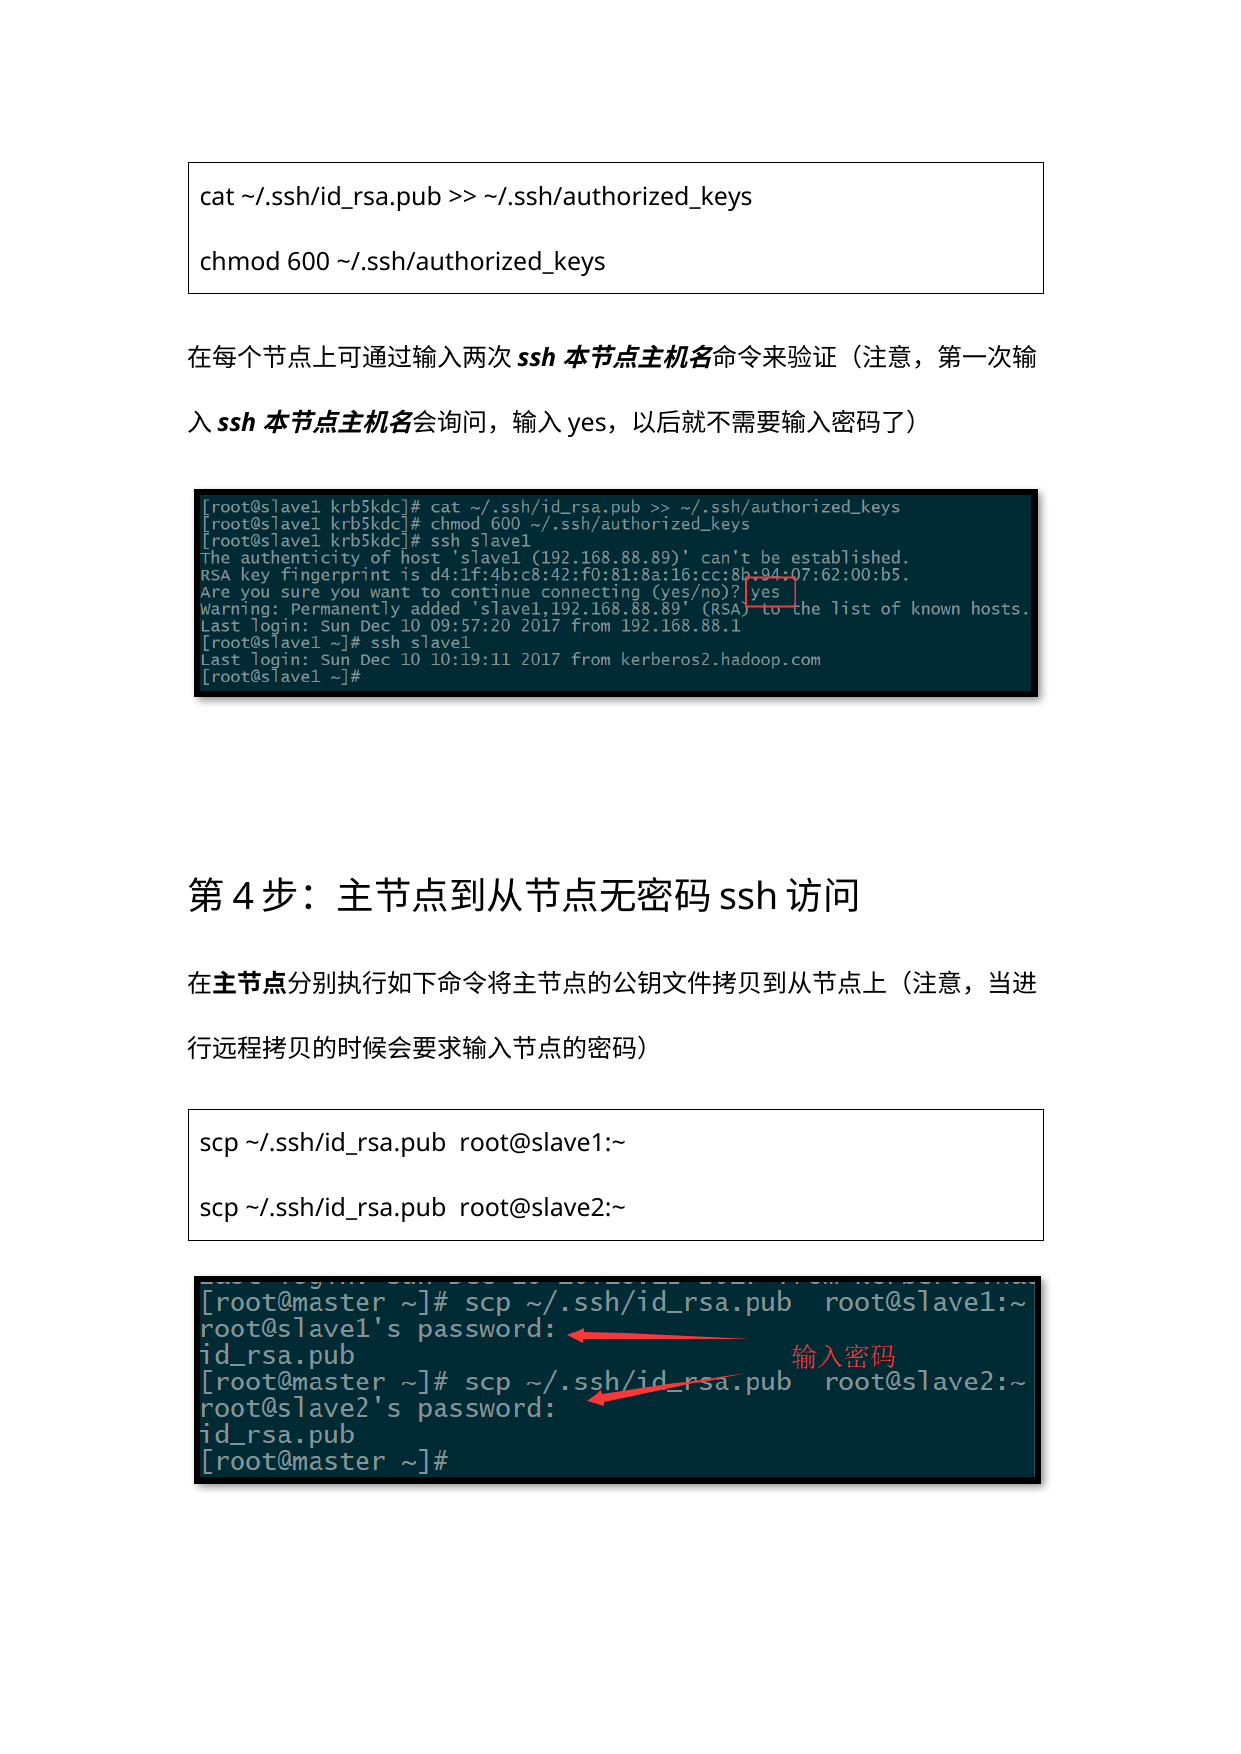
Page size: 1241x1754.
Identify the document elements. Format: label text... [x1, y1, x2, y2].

picture [224, 1344, 228, 1363]
picture [224, 1325, 228, 1336]
picture [314, 573, 319, 582]
picture [224, 1424, 228, 1442]
picture [864, 1378, 868, 1389]
picture [436, 1461, 443, 1469]
picture [602, 657, 610, 664]
picture [255, 1378, 259, 1389]
picture [327, 1407, 333, 1416]
picture [515, 1325, 519, 1336]
picture [481, 1378, 487, 1389]
text 在主节点分别执行如下命令将主节点的公钥文件拷贝到从节点上（注意，当进行远程拷贝的时候会要求输入节点的密码） [187, 949, 1053, 1079]
picture [374, 1378, 378, 1389]
picture [202, 1404, 206, 1416]
picture [827, 1378, 831, 1389]
picture [311, 1431, 315, 1447]
picture [481, 1298, 487, 1310]
picture [762, 1298, 773, 1310]
picture [325, 1351, 336, 1363]
picture [250, 1322, 254, 1336]
picture [661, 1291, 665, 1310]
picture [786, 1378, 790, 1388]
picture [344, 1295, 348, 1310]
picture [952, 1381, 957, 1389]
picture [264, 607, 269, 616]
picture [218, 1378, 222, 1389]
picture [607, 1291, 612, 1310]
picture [344, 1454, 348, 1469]
picture [762, 1378, 773, 1389]
picture [342, 572, 347, 583]
picture [748, 1378, 752, 1394]
picture [498, 1378, 502, 1394]
table_cell chmod 600 ~/.ssh/authorized_keys [189, 228, 1043, 293]
picture [812, 657, 820, 664]
picture [266, 1454, 270, 1469]
picture [250, 1401, 254, 1416]
picture [255, 1298, 259, 1310]
picture [536, 1397, 540, 1416]
picture [293, 1298, 307, 1310]
picture [536, 1318, 540, 1336]
picture [218, 1457, 222, 1469]
picture [224, 1404, 228, 1416]
picture [249, 1351, 253, 1363]
picture [498, 1298, 502, 1315]
picture [570, 1330, 706, 1341]
picture [352, 517, 357, 529]
picture [505, 1404, 509, 1416]
picture [848, 1298, 852, 1310]
picture [352, 534, 357, 546]
picture [827, 1298, 831, 1310]
picture [420, 1325, 424, 1341]
picture [311, 1351, 315, 1368]
picture [505, 1325, 509, 1336]
picture [952, 1301, 957, 1310]
picture [218, 1298, 222, 1310]
picture [274, 624, 279, 633]
picture [202, 1325, 206, 1336]
picture [341, 1424, 346, 1442]
picture [481, 1326, 485, 1336]
picture [864, 1298, 868, 1310]
picture [344, 1375, 348, 1389]
picture [293, 1378, 307, 1389]
picture [436, 1302, 443, 1310]
picture [266, 1295, 270, 1310]
picture [695, 1378, 712, 1389]
picture [848, 1378, 852, 1389]
picture [515, 1404, 519, 1416]
picture [325, 1431, 336, 1442]
picture [360, 1319, 364, 1336]
picture [746, 604, 795, 613]
picture [266, 1375, 270, 1389]
picture [352, 500, 357, 512]
picture [589, 1371, 693, 1405]
picture [374, 1298, 378, 1310]
picture [349, 1351, 353, 1362]
picture [778, 1371, 783, 1389]
picture [748, 1298, 752, 1315]
picture [721, 1377, 726, 1389]
picture [634, 589, 639, 599]
picture [607, 1371, 612, 1389]
table_cell scp ~/.ssh/id_rsa.pub root@slave2:~ [189, 1175, 1043, 1239]
picture [420, 1404, 424, 1421]
picture [778, 1291, 783, 1310]
picture [686, 1298, 690, 1310]
picture [341, 1344, 346, 1363]
text 在每个节点上可通过输入两次ssh 本节点主机名命令来验证（注意，第一次输入ssh 本节点主机名会询问，输入yes，以后就不需要输入密码了） [187, 323, 1053, 453]
picture [985, 1292, 989, 1310]
picture [374, 1457, 378, 1469]
table_header scp ~/.ssh/id_rsa.pub root@slave1:~ [189, 1110, 1043, 1174]
table_header cat ~/.ssh/id_rsa.pub >> ~/.ssh/authorized_keys [189, 163, 1043, 228]
picture [485, 1405, 493, 1416]
picture [742, 568, 797, 580]
picture [255, 1457, 259, 1469]
subtitle 第4步：主节点到从节点无密码ssh访问 [187, 866, 1053, 920]
picture [293, 1457, 307, 1469]
picture [786, 1298, 790, 1309]
picture [602, 623, 610, 631]
